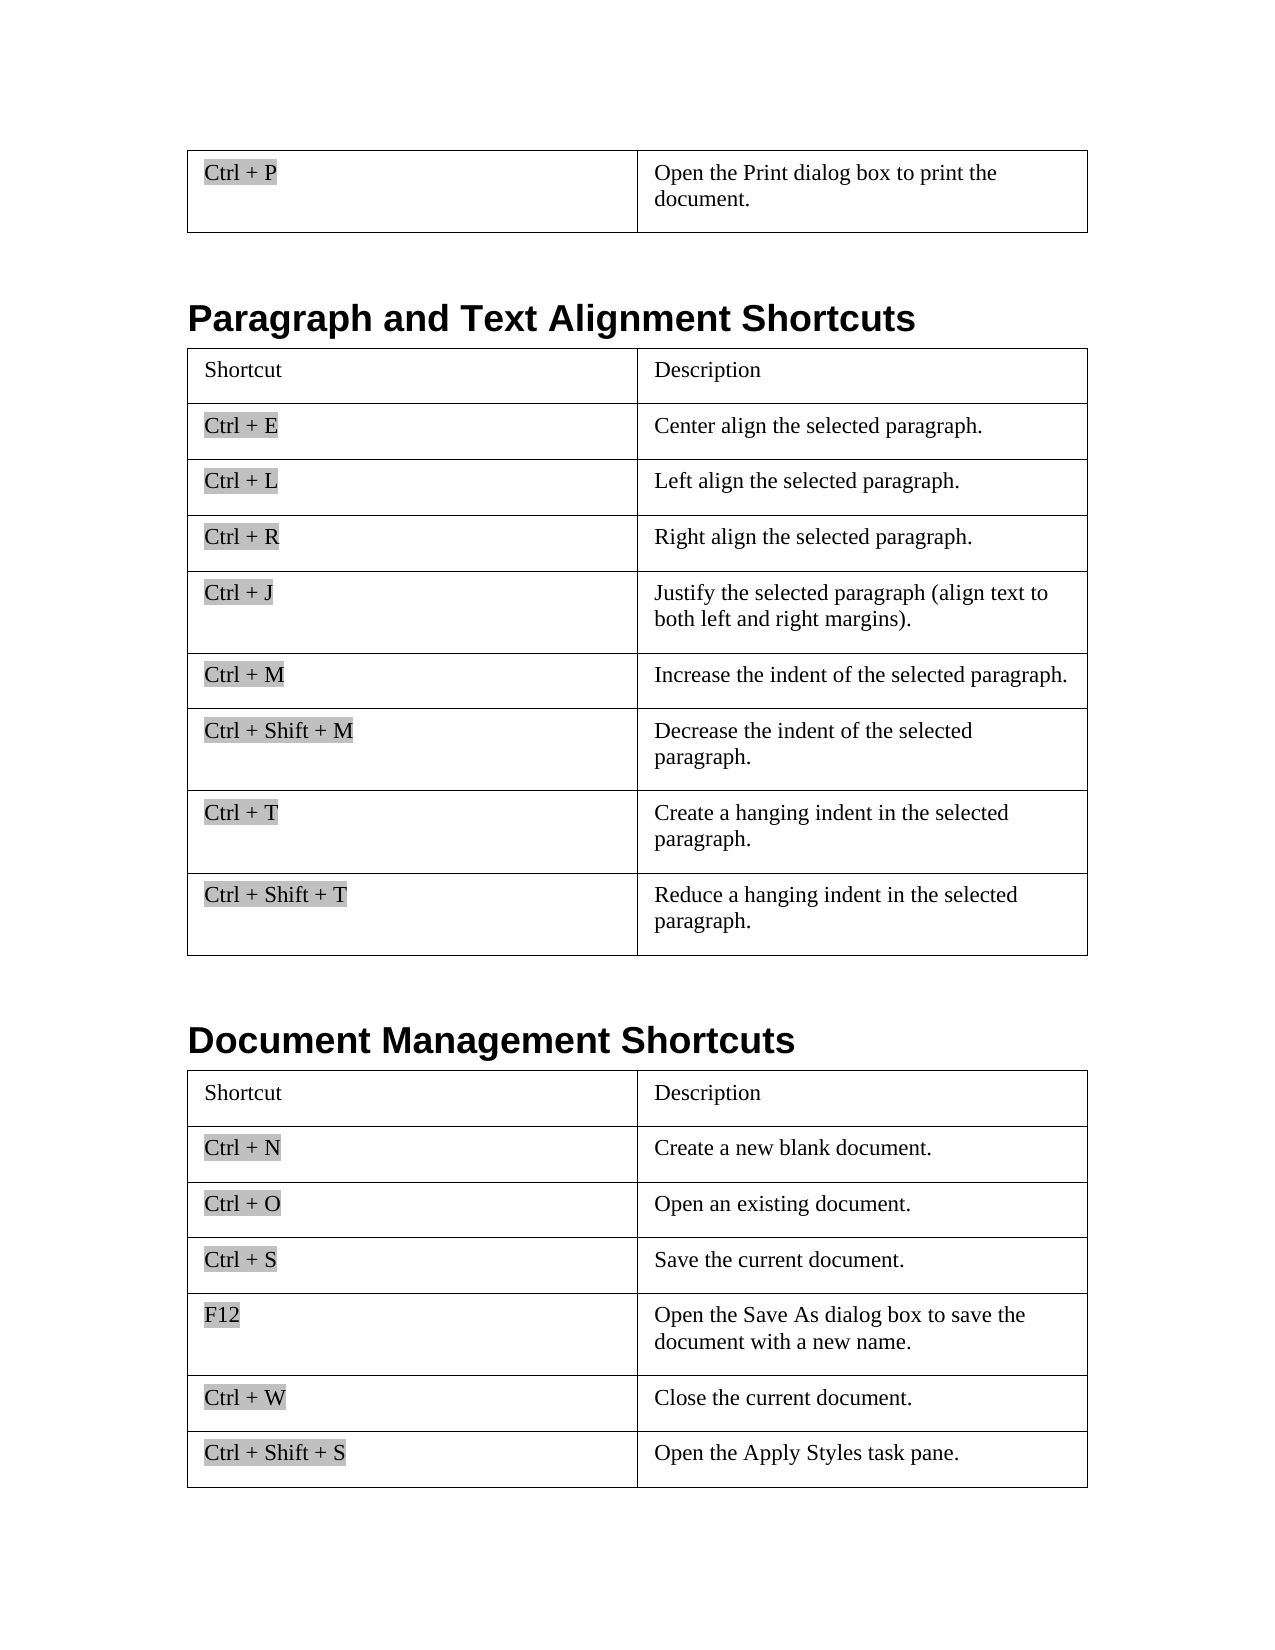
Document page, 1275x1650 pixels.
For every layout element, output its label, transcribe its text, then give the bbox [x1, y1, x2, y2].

table_cell Center align the selected paragraph. [638, 404, 1087, 459]
table_cell Ctrl + Shift + T [188, 874, 637, 954]
table_cell Ctrl + L [188, 460, 637, 515]
table_header Shortcut [188, 1071, 637, 1126]
table_cell Justify the selected paragraph (align text to both left and right margins). [638, 572, 1087, 653]
table_cell Ctrl + M [188, 654, 637, 708]
table_cell Ctrl + Shift + S [188, 1432, 637, 1487]
table_cell Ctrl + E [188, 404, 637, 459]
table_cell F12 [188, 1294, 637, 1375]
table_cell Create a hanging indent in the selected paragraph. [638, 791, 1087, 872]
table_cell Left align the selected paragraph. [638, 460, 1087, 515]
table_cell Open an existing document. [638, 1183, 1087, 1237]
table_cell Decrease the indent of the selected paragraph. [638, 709, 1087, 790]
table_cell Reduce a hanging indent in the selected paragraph. [638, 874, 1087, 954]
table_cell Ctrl + T [188, 791, 637, 872]
table_cell Open the Print dialog box to print the document. [638, 151, 1087, 232]
table_cell Ctrl + Shift + M [188, 709, 637, 790]
subtitle Document Management Shortcuts [187, 1019, 1087, 1062]
table_cell Ctrl + W [188, 1376, 637, 1431]
table_cell Create a new blank document. [638, 1127, 1087, 1182]
table_cell Close the current document. [638, 1376, 1087, 1431]
table_cell Right align the selected paragraph. [638, 516, 1087, 571]
table_cell Ctrl + S [188, 1238, 637, 1293]
table_cell Ctrl + R [188, 516, 637, 571]
table_cell Open the Apply Styles task pane. [638, 1432, 1087, 1487]
table_cell Ctrl + N [188, 1127, 637, 1182]
table_cell Save the current document. [638, 1238, 1087, 1293]
table_cell Ctrl + O [188, 1183, 637, 1237]
subtitle Paragraph and Text Alignment Shortcuts [187, 296, 1087, 339]
table_header Description [638, 1071, 1087, 1126]
table_header Shortcut [188, 349, 637, 403]
table_cell Open the Save As dialog box to save the document with a new name. [638, 1294, 1087, 1375]
table_cell Ctrl + J [188, 572, 637, 653]
table_cell Ctrl + P [188, 151, 637, 232]
table_cell Increase the indent of the selected paragraph. [638, 654, 1087, 708]
table_header Description [638, 349, 1087, 403]
